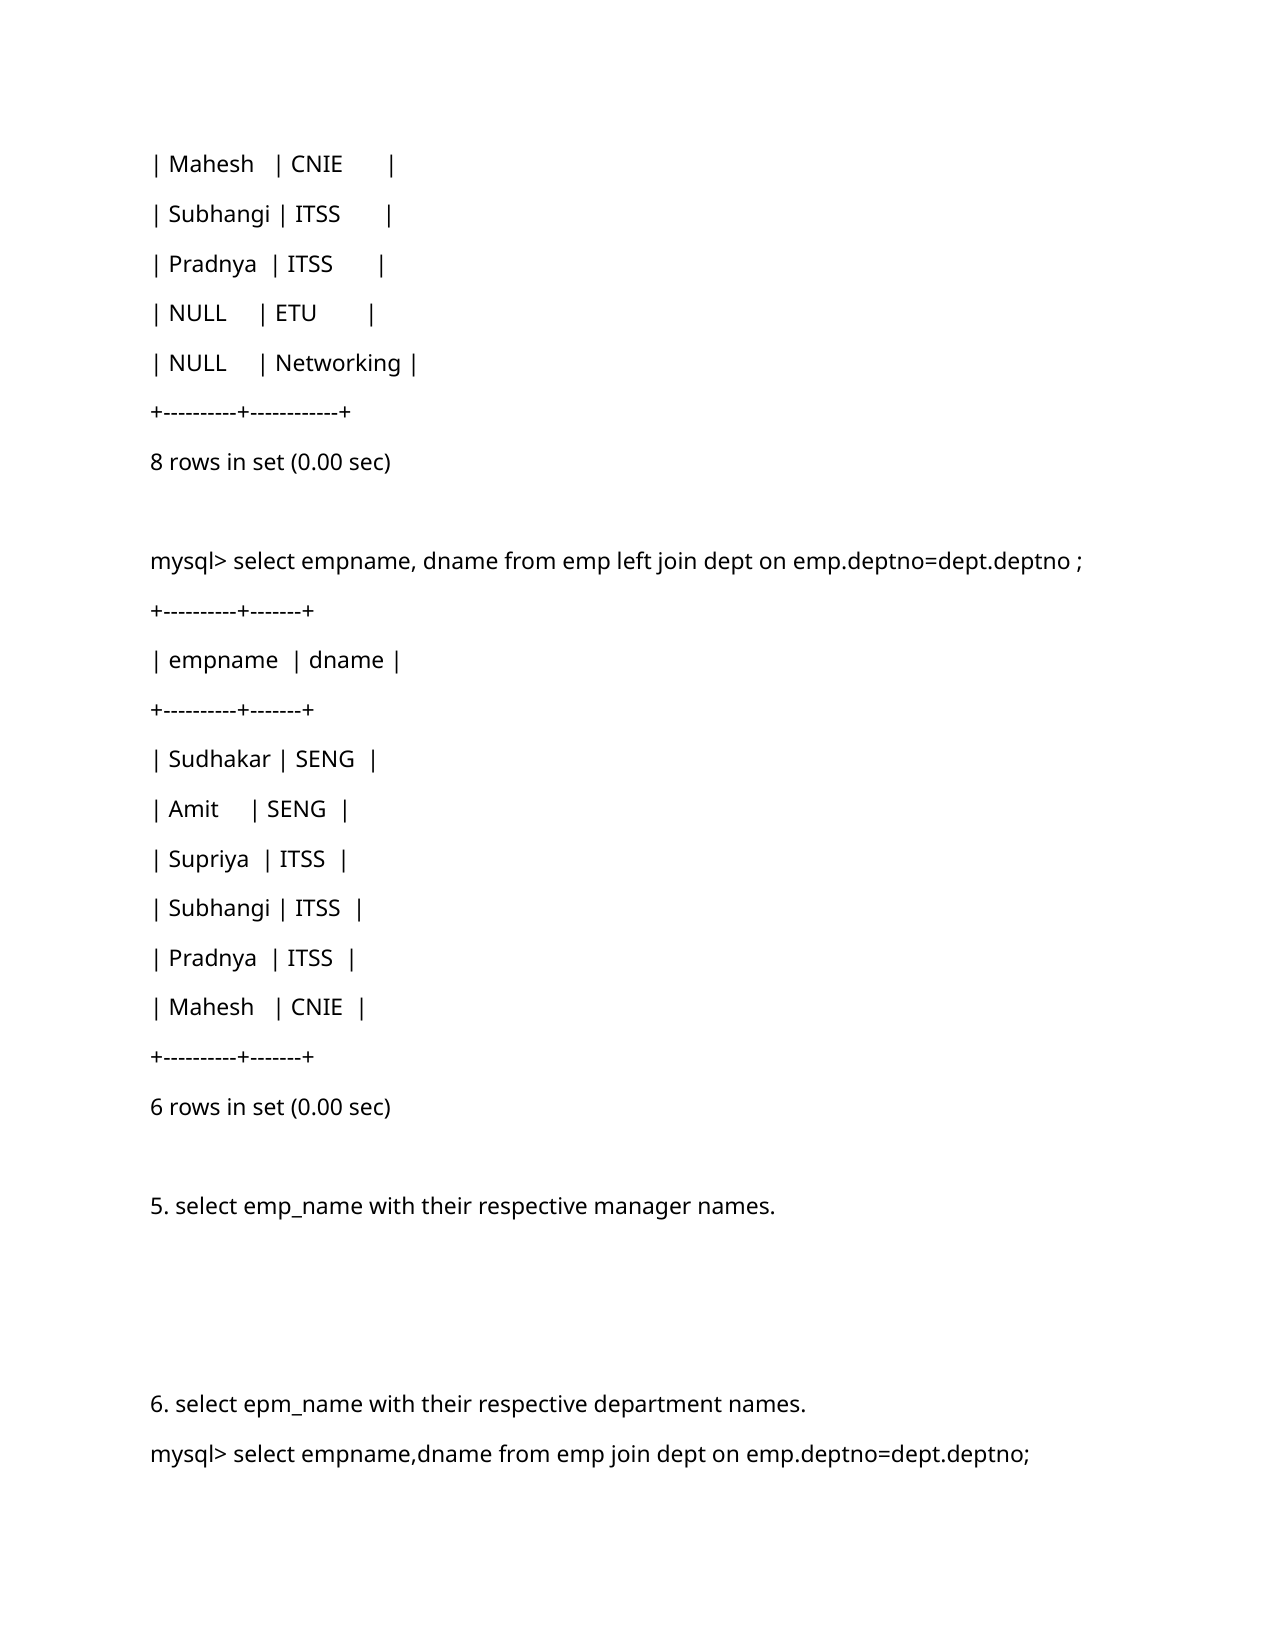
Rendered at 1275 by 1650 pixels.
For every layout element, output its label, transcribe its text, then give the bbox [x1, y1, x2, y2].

text +----------+-------+ [150, 1042, 1125, 1071]
text mysql> select empname, dname from emp left join dept on emp.deptno=dept.deptno ; [150, 547, 1125, 575]
text | Amit | SENG | [150, 794, 1125, 823]
text | empname | dname | [150, 646, 1125, 674]
text 6. select epm_name with their respective department names. [150, 1389, 1125, 1418]
text | Pradnya | ITSS | [150, 943, 1125, 972]
text +----------+-------+ [150, 695, 1125, 724]
text | Sudhakar | SENG | [150, 745, 1125, 774]
text mysql> select empname,dname from emp join dept on emp.deptno=dept.deptno; [150, 1439, 1125, 1468]
text | NULL | Networking | [150, 348, 1125, 377]
text | Mahesh | CNIE | [150, 993, 1125, 1022]
text 8 rows in set (0.00 sec) [150, 447, 1125, 476]
text | NULL | ETU | [150, 299, 1125, 327]
text +----------+------------+ [150, 398, 1125, 427]
text | Subhangi | ITSS | [150, 894, 1125, 922]
text 6 rows in set (0.00 sec) [150, 1092, 1125, 1121]
text | Mahesh | CNIE | [150, 150, 1125, 179]
text | Supriya | ITSS | [150, 844, 1125, 873]
text | Pradnya | ITSS | [150, 249, 1125, 278]
text 5. select emp_name with their respective manager names. [150, 1191, 1125, 1220]
text +----------+-------+ [150, 596, 1125, 625]
text | Subhangi | ITSS | [150, 199, 1125, 228]
